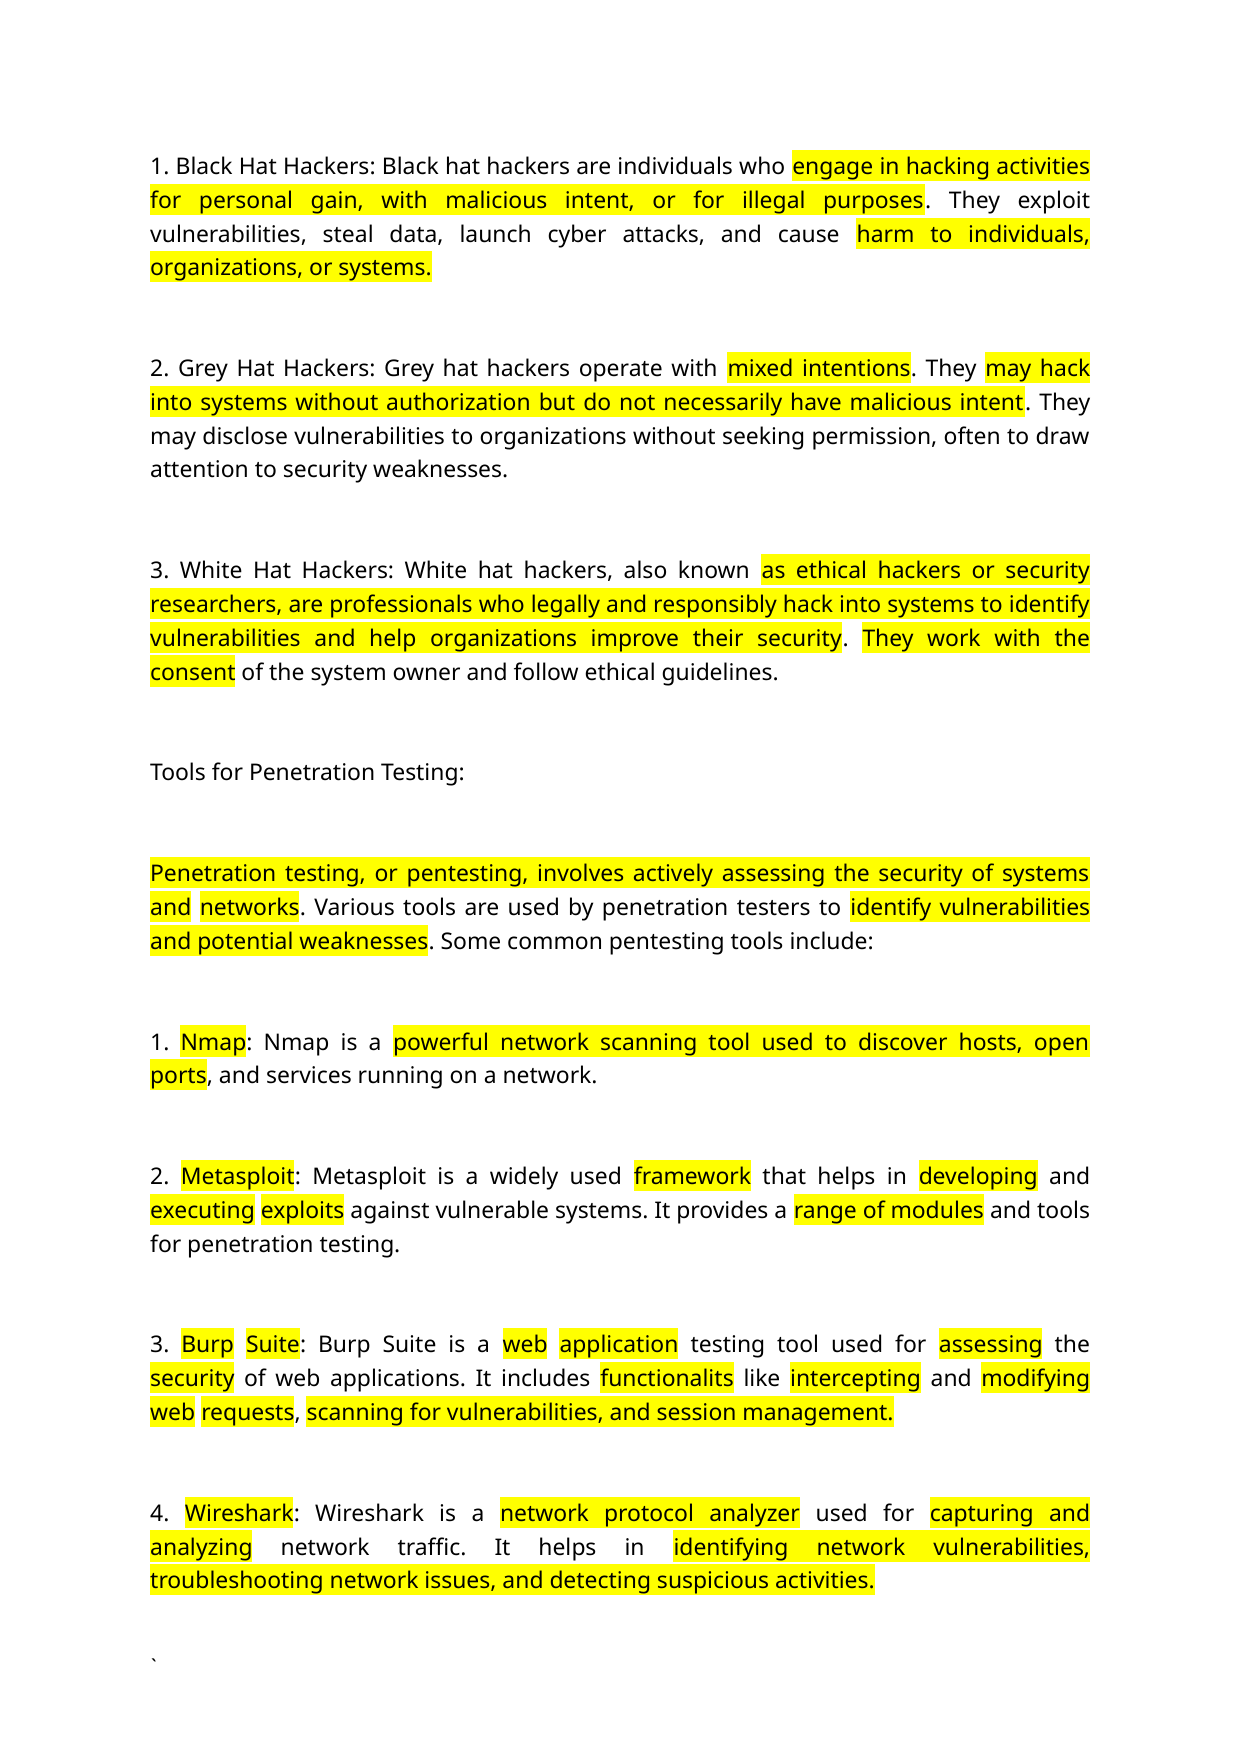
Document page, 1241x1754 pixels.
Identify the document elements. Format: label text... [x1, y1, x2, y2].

text 1. Nmap: Nmap is a powerful network scanning tool used to discover hosts, open ports, and services running on a network. [150, 1025, 1090, 1090]
text 2. Metasploit: Metasploit is a widely used framework that helps in developing and executing exploits against vulnerable systems. It provides a range of modules and tools for penetration testing. [150, 1160, 1090, 1259]
text 3. Burp Suite: Burp Suite is a web application testing tool used for assessing the security of web applications. It includes functionalits like intercepting and modifying web requests, scanning for vulnerabilities, and session management. [150, 1328, 1090, 1427]
text 4. Wireshark: Wireshark is a network protocol analyzer used for capturing and analyzing network traffic. It helps in identifying network vulnerabilities, troubleshooting network issues, and detecting suspicious activities. [150, 1497, 1090, 1595]
text 1. Black Hat Hackers: Black hat hackers are individuals who engage in hacking activities for personal gain, with malicious intent, or for illegal purposes. They exploit vulnerabilities, steal data, launch cyber attacks, and cause harm to individuals, organizations, or systems. [150, 150, 1090, 282]
text 3. White Hat Hackers: White hat hackers, also known as ethical hackers or security researchers, are professionals who legally and responsibly hack into systems to identify vulnerabilities and help organizations improve their security. They work with the consent of the system owner and follow ethical guidelines. [150, 554, 1090, 588]
text 3. White Hat Hackers: White hat hackers, also known as ethical hackers or security researchers, are professionals who legally and responsibly hack into systems to identify vulnerabilities and help organizations improve their security. They work with the consent of the system owner and follow ethical guidelines. [150, 619, 1090, 687]
text Tools for Penetration Testing: [150, 756, 1090, 787]
text Penetration testing, or pentesting, involves actively assessing the security of systems and networks. Various tools are used by penetration testers to identify vulnerabilities and potential weaknesses. Some common pentesting tools include: [150, 888, 1090, 956]
text 2. Grey Hat Hackers: Grey hat hackers operate with mixed intentions. They may hack into systems without authorization but do not necessarily have malicious intent. They may disclose vulnerabilities to organizations without seeking permission, often to draw attention to security weaknesses. [150, 352, 1090, 484]
